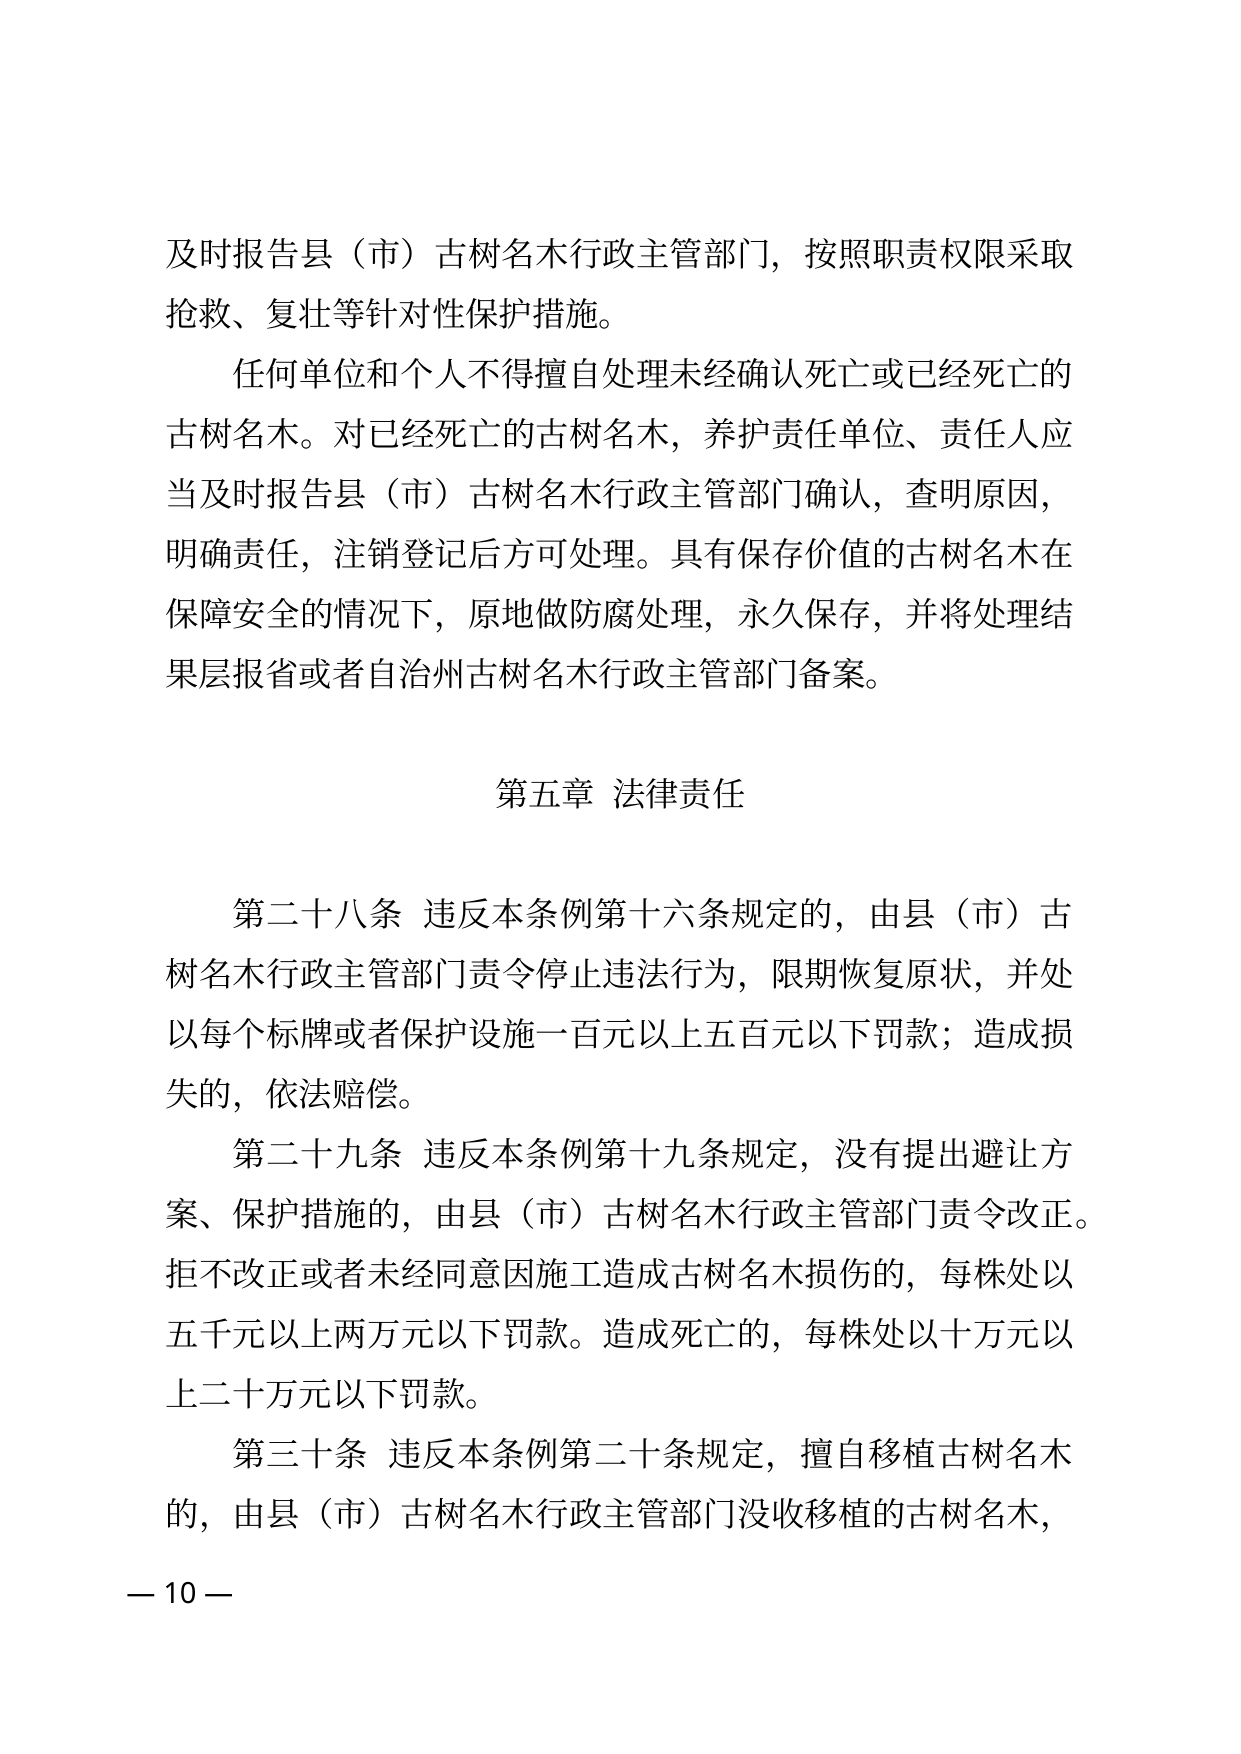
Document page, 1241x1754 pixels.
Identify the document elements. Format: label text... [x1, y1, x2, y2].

text 任何单位和个人不得擅自处理未经确认死亡或已经死亡的古树名木。对已经死亡的古树名木，养护责任单位、责任人应当及时报告县（市）古树名木行政主管部门确认，查明原因，明确责任，注销登记后方可处理。具有保存价值的古树名木在保障安全的情况下，原地做防腐处理，永久保存，并将处理结果层报省或者自治州古树名木行政主管部门备案。 [165, 338, 1075, 698]
text 第二十八条 违反本条例第十六条规定的，由县（市）古树名木行政主管部门责令停止违法行为，限期恢复原状，并处以每个标牌或者保护设施一百元以上五百元以下罚款；造成损失的，依法赔偿。 [165, 878, 1075, 1118]
text 第五章 法律责任 [165, 758, 1075, 818]
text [165, 1418, 1075, 1538]
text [165, 218, 1075, 338]
text 第二十九条 违反本条例第十九条规定，没有提出避让方案、保护措施的，由县（市）古树名木行政主管部门责令改正。拒不改正或者未经同意因施工造成古树名木损伤的，每株处以五千元以上两万元以下罚款。造成死亡的，每株处以十万元以上二十万元以下罚款。 [165, 1118, 1075, 1418]
